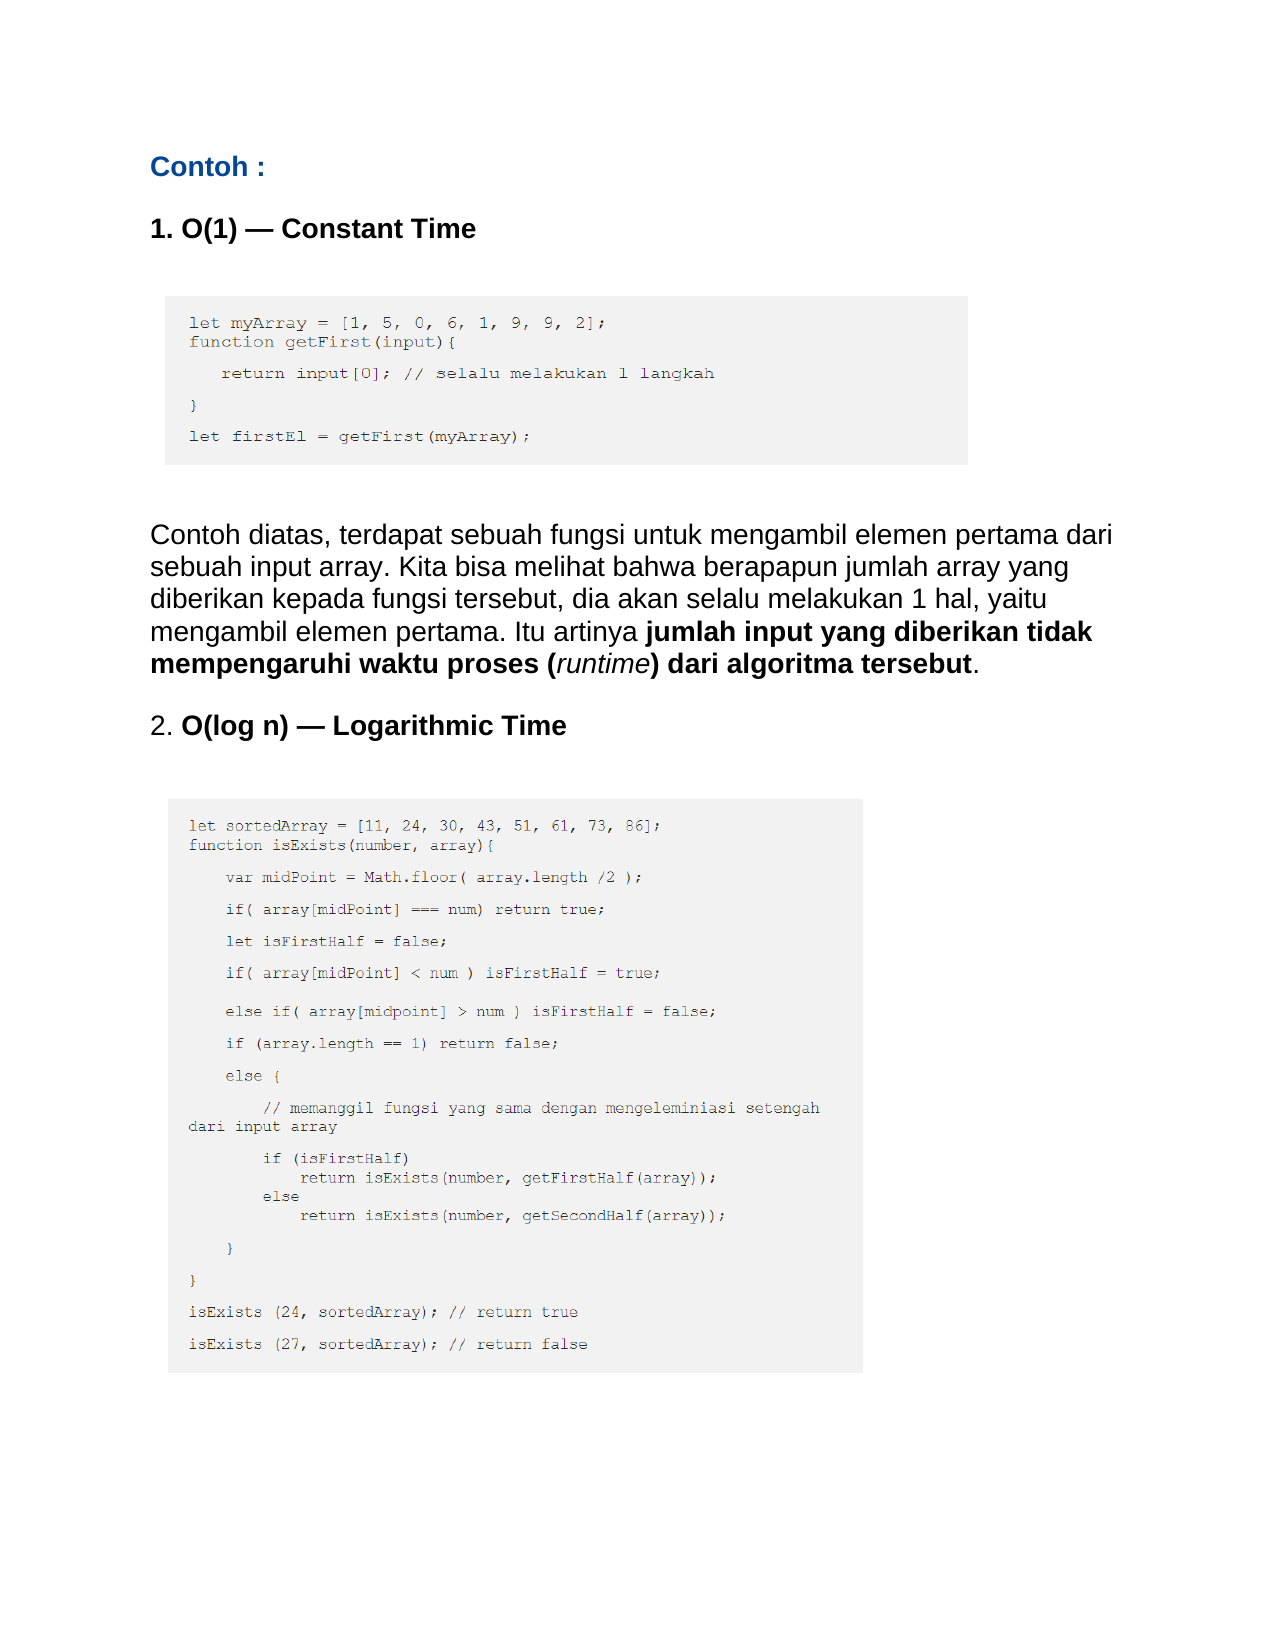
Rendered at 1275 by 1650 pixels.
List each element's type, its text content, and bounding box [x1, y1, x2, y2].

text Contoh diatas, terdapat sebuah fungsi untuk mengambil elemen pertama dari sebuah input array. Kita bisa melihat bahwa berapapun jumlah array yang diberikan kepada fungsi tersebut, dia akan selalu melakukan 1 hal, yaitu mengambil elemen pertama. Itu artinya jumlah input yang diberikan tidak mempengaruhi waktu proses (runtime) dari algoritma tersebut. [150, 518, 1125, 680]
picture [150, 770, 879, 1379]
picture [150, 273, 993, 489]
text 2. O(log n) — Logarithmic Time [150, 709, 1125, 741]
text 1. O(1) — Constant Time [150, 212, 1125, 244]
text Contoh : [150, 150, 1125, 182]
